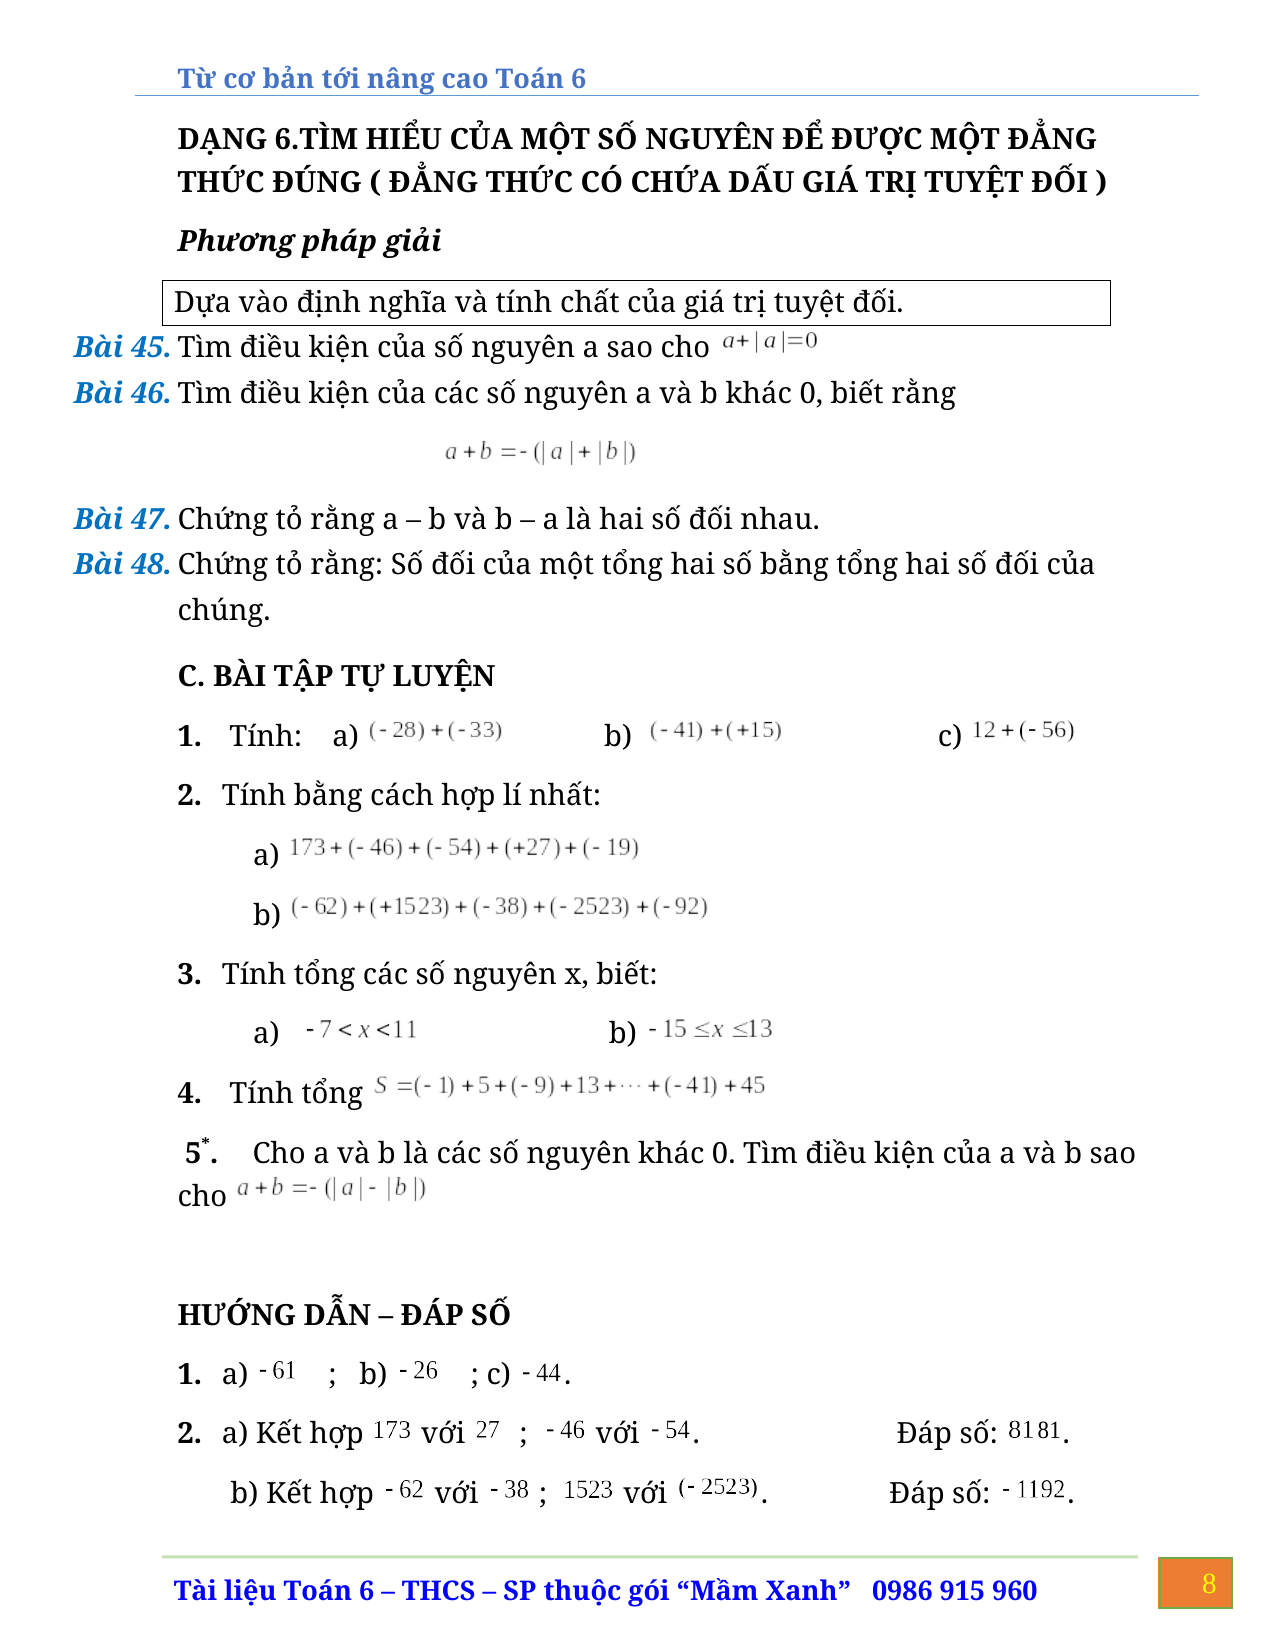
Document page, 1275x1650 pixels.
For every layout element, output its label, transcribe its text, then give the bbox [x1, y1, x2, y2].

text 1. a) ; b) ; c) . [177, 1353, 1157, 1393]
text Phương pháp giải [177, 220, 1157, 260]
text Tìm điều kiện của số nguyên a sao cho [74, 326, 1157, 366]
text 2. Tính bằng cách hợp lí nhất: [177, 775, 1157, 814]
text a) [177, 834, 1157, 874]
text C. BÀI TẬP TỰ LUYỆN [177, 656, 1157, 695]
text 3. Tính tổng các số nguyên x, biết: [177, 953, 1157, 993]
text DẠNG 6.TÌM HIỂU CỦA MỘT SỐ NGUYÊN ĐỂ ĐƯỢC MỘT ĐẲNG THỨC ĐÚNG ( ĐẲNG THỨC CÓ CHỨA DẤU GIÁ TRỊ TUYỆT ĐỐI ) [177, 118, 1157, 201]
text a) b) [177, 1013, 1157, 1052]
text 1. Tính: a) b) c) [177, 715, 1157, 755]
text b) Kết hợp với ; với . Đáp số: . [177, 1472, 1157, 1512]
text b) [177, 894, 1157, 933]
text Chứng tỏ rằng: Số đối của một tổng hai số bằng tổng hai số đối của chúng. [74, 543, 1157, 629]
text 2. a) Kết hợp với ; với . Đáp số: . [177, 1413, 1157, 1452]
text Chứng tỏ rằng a – b và b – a là hai số đối nhau. [74, 498, 1157, 538]
text 4. Tính tổng [177, 1072, 1157, 1112]
text HƯỚNG DẪN – ĐÁP SỐ [177, 1294, 1157, 1333]
table_header Dựa vào định nghĩa và tính chất của giá trị tuyệt đối. [163, 281, 1110, 325]
text 5*. Cho a và b là các số nguyên khác 0. Tìm điều kiện của a và b sao cho [177, 1132, 1157, 1214]
text Tìm điều kiện của các số nguyên a và b khác 0, biết rằng [74, 372, 1157, 412]
